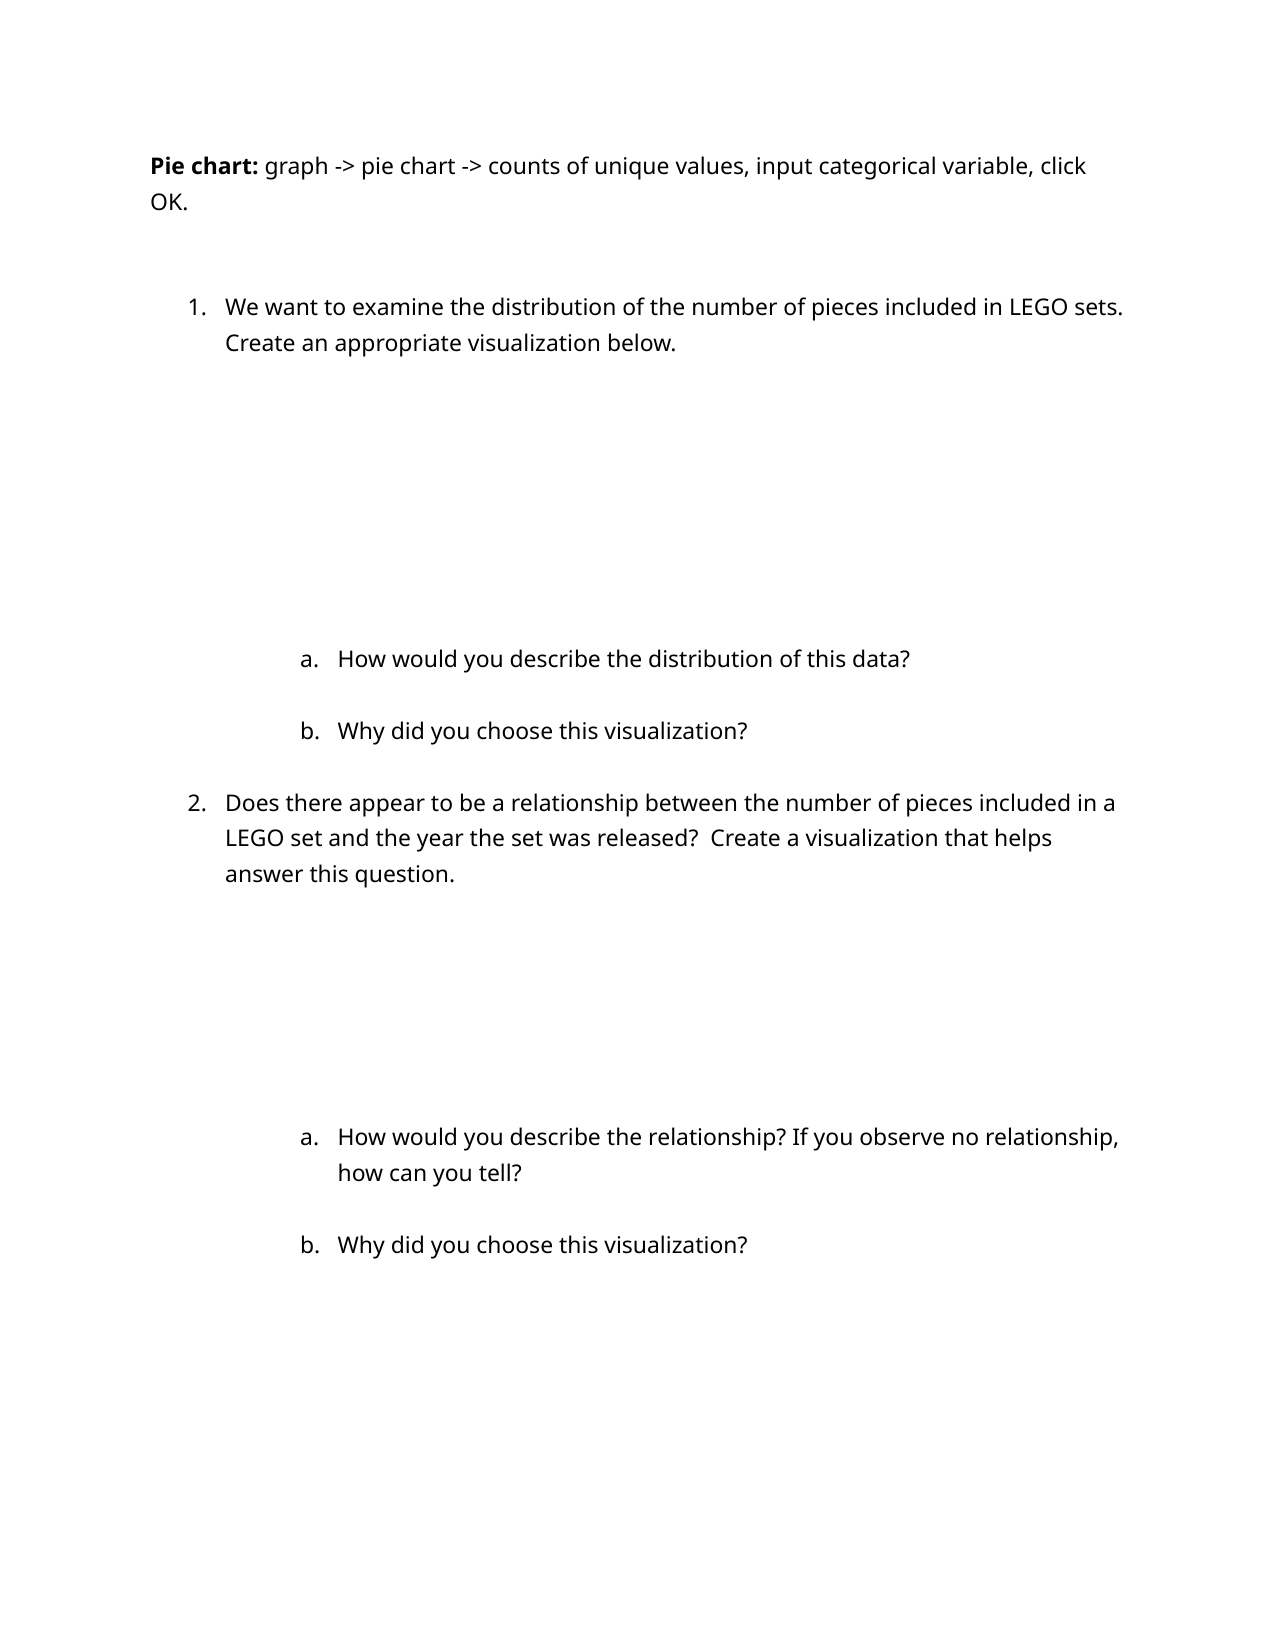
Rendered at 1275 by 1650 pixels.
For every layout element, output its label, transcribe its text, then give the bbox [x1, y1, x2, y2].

list How would you describe the distribution of this data? [300, 643, 1125, 674]
list Does there appear to be a relationship between the number of pieces included in a LEGO set and the year the set was released? Create a visualization that helps answer this question. [187, 786, 1125, 889]
list How would you describe the relationship? If you observe no relationship, how can you tell? [300, 1121, 1125, 1188]
list We want to examine the distribution of the number of pieces included in LEGO sets. Create an appropriate visualization below. [187, 291, 1125, 358]
list Why did you choose this visualization? [300, 714, 1125, 746]
list Why did you choose this visualization? [300, 1229, 1125, 1260]
text Pie chart: graph -> pie chart -> counts of unique values, input categorical variable, click OK. [150, 150, 1125, 217]
